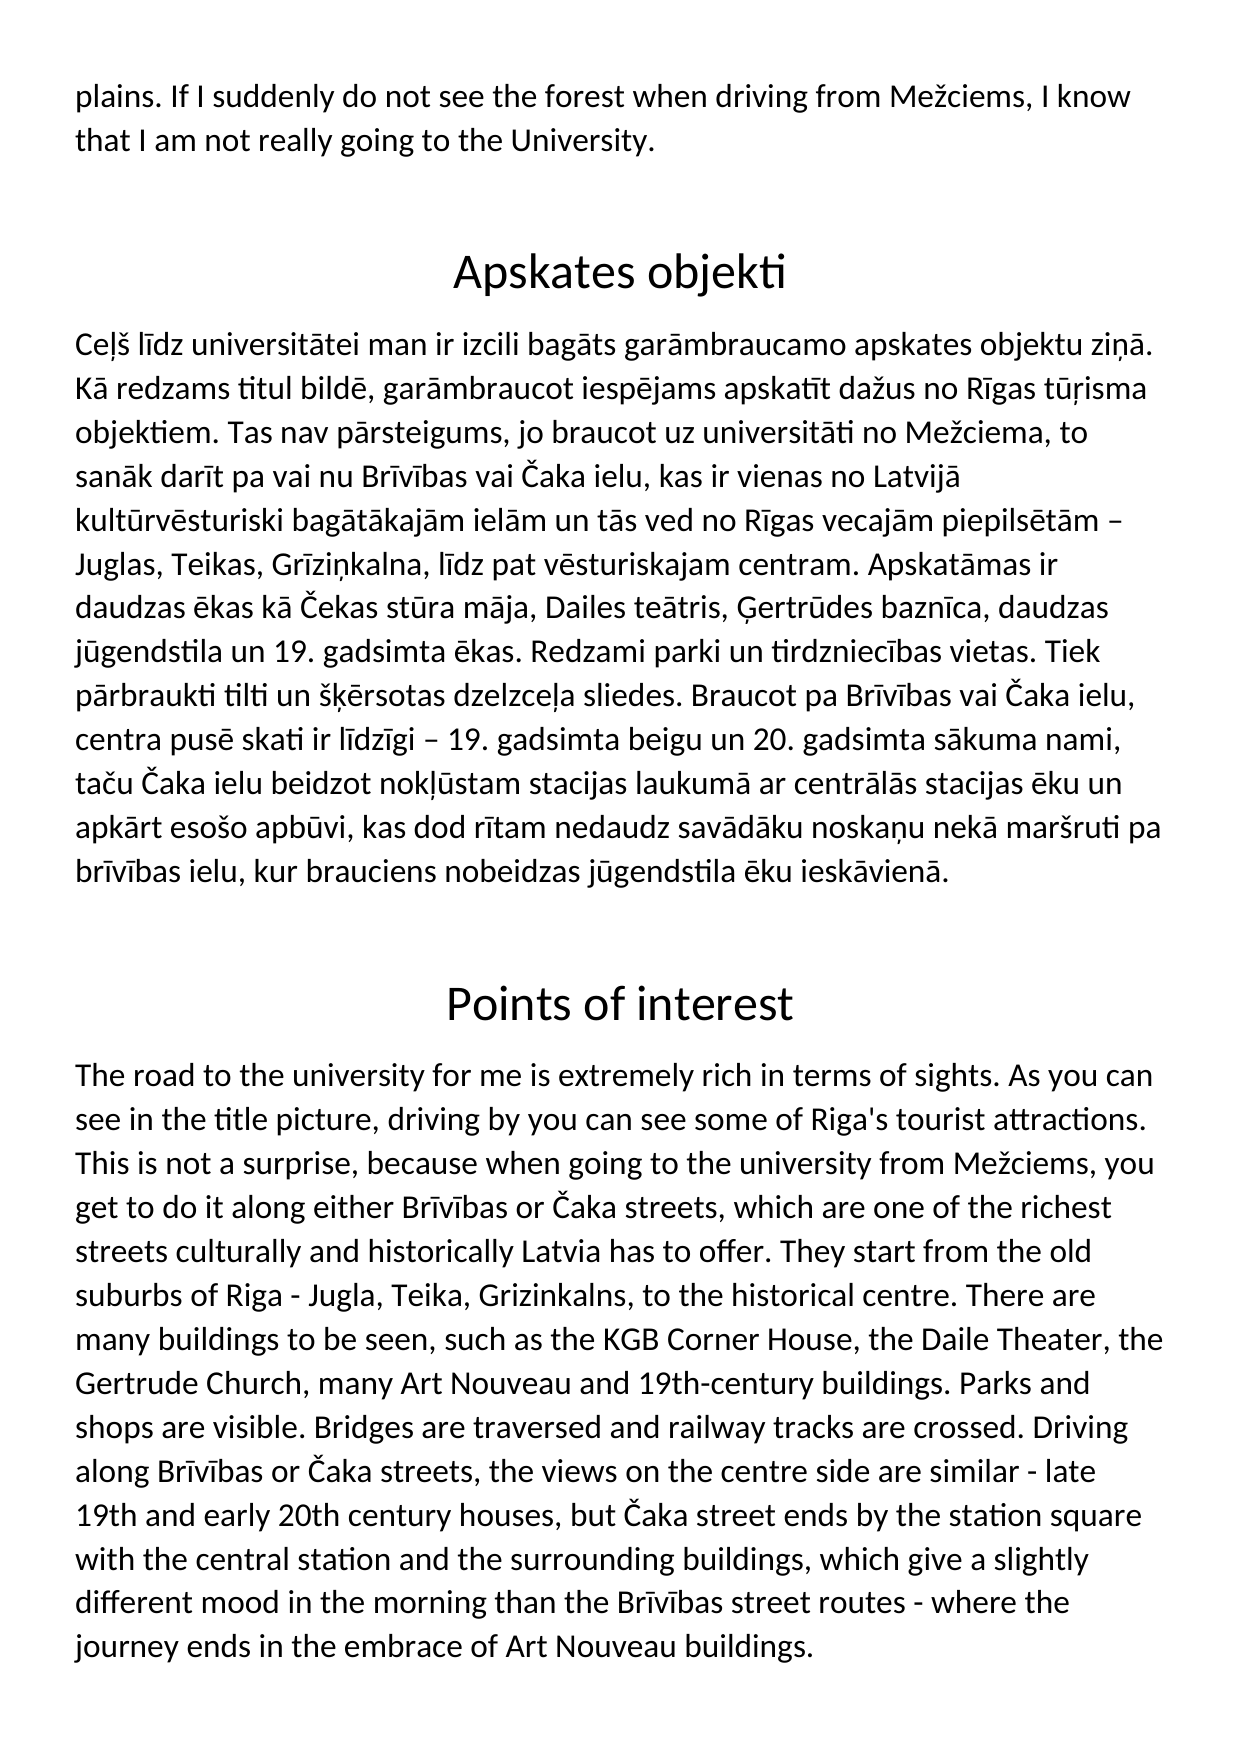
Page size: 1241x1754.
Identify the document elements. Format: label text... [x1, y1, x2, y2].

text The road to the university for me is extremely rich in terms of sights. As you can see in the title picture, driving by you can see some of Riga's tourist attractions. This is not a surprise, because when going to the university from Mežciems, you get to do it along either Brīvības or Čaka streets, which are one of the richest streets culturally and historically Latvia has to offer. They start from the old suburbs of Riga - Jugla, Teika, Grizinkalns, to the historical centre. There are many buildings to be seen, such as the KGB Corner House, the Daile Theater, the Gertrude Church, many Art Nouveau and 19th-century buildings. Parks and shops are visible. Bridges are traversed and railway tracks are crossed. Driving along Brīvības or Čaka streets, the views on the centre side are similar - late 19th and early 20th century houses, but Čaka street ends by the station square with the central station and the surrounding buildings, which give a slightly different mood in the morning than the Brīvības street routes - where the journey ends in the embrace of Art Nouveau buildings. [75, 1054, 1165, 1666]
text Points of interest [75, 971, 1165, 1032]
text Apskates objekti [75, 240, 1165, 301]
text Ceļš līdz universitātei man ir izcili bagāts garāmbraucamo apskates objektu ziņā. Kā redzams titul bildē, garāmbraucot iespējams apskatīt dažus no Rīgas tūŗisma objektiem. Tas nav pārsteigums, jo braucot uz universitāti no Mežciema, to sanāk darīt pa vai nu Brīvības vai Čaka ielu, kas ir vienas no Latvijā kultūrvēsturiski bagātākajām ielām un tās ved no Rīgas vecajām piepilsētām – Juglas, Teikas, Grīziņkalna, līdz pat vēsturiskajam centram. Apskatāmas ir daudzas ēkas kā Čekas stūra māja, Dailes teātris, Ģertrūdes baznīca, daudzas jūgendstila un 19. gadsimta ēkas. Redzami parki un tirdzniecības vietas. Tiek pārbraukti tilti un šķērsotas dzelzceļa sliedes. Braucot pa Brīvības vai Čaka ielu, centra pusē skati ir līdzīgi – 19. gadsimta beigu un 20. gadsimta sākuma nami, taču Čaka ielu beidzot nokļūstam stacijas laukumā ar centrālās stacijas ēku un apkārt esošo apbūvi, kas dod rītam nedaudz savādāku noskaņu nekā maršruti pa brīvības ielu, kur brauciens nobeidzas jūgendstila ēku ieskāvienā. [75, 323, 1165, 891]
